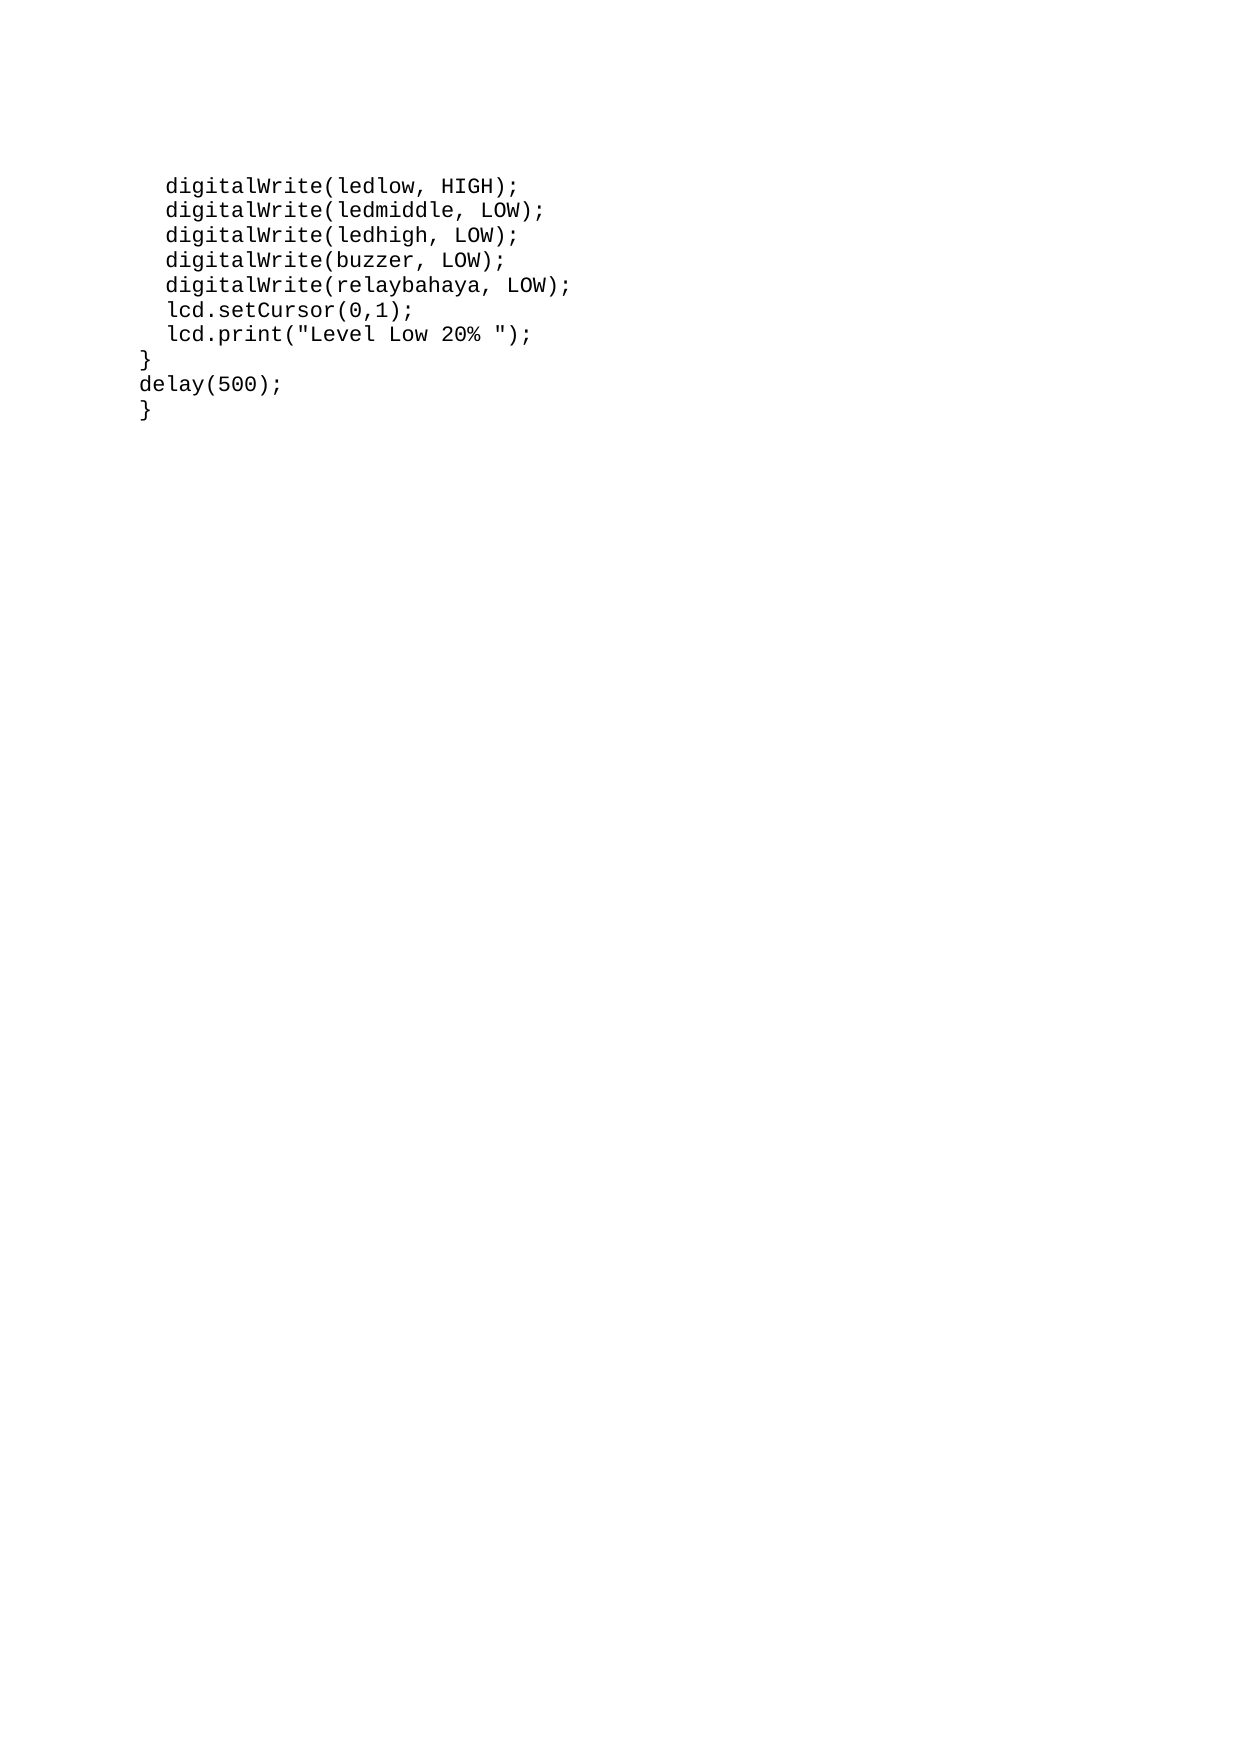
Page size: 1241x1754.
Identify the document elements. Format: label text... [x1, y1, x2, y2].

text delay(500); [139, 373, 1101, 398]
text } [139, 348, 1101, 373]
text digitalWrite(buzzer, LOW); [139, 249, 1101, 274]
text lcd.print("Level Low 20% "); [139, 323, 1101, 348]
text digitalWrite(ledmiddle, LOW); [139, 199, 1101, 224]
text digitalWrite(relaybahaya, LOW); [139, 274, 1101, 299]
text lcd.setCursor(0,1); [139, 299, 1101, 323]
text digitalWrite(ledhigh, LOW); [139, 224, 1101, 249]
text digitalWrite(ledlow, HIGH); [139, 175, 1101, 199]
text } [139, 398, 1101, 423]
